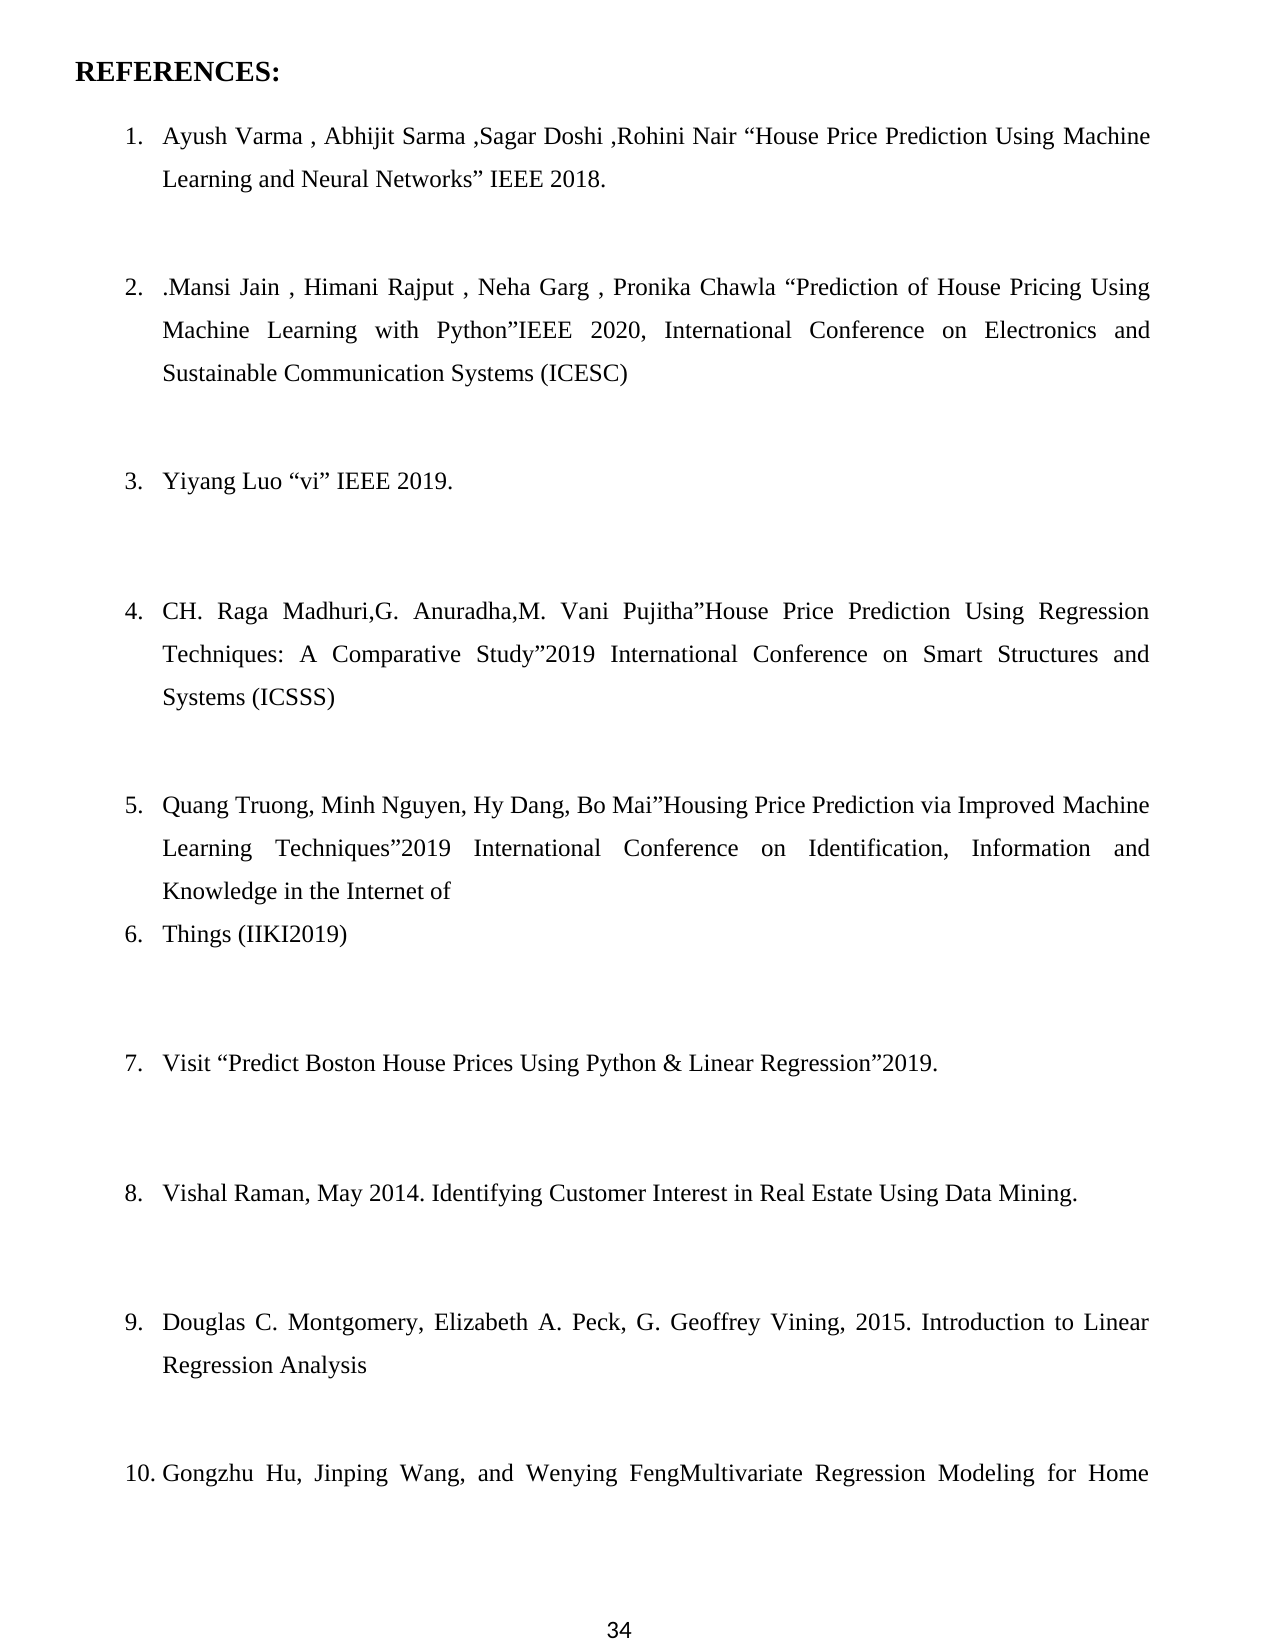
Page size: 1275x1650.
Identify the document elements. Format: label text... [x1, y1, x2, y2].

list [124, 1458, 1150, 1487]
list Douglas C. Montgomery, Elizabeth A. Peck, G. Geoffrey Vining, 2015. Introduction to Linear Regression Analysis [124, 1307, 1151, 1379]
list Visit “Predict Boston House Prices Using Python & Linear Regression”2019. [124, 1048, 1200, 1077]
list CH. Raga Madhuri,G. Anuradha,M. Vani Pujitha”House Price Prediction Using Regression Techniques: A Comparative Study”2019 International Conference on Smart Structures and Systems (ICSSS) [124, 596, 1150, 711]
list Things (IIKI2019) [124, 919, 1200, 948]
list Quang Truong, Minh Nguyen, Hy Dang, Bo Mai”Housing Price Prediction via Improved Machine Learning Techniques”2019 International Conference on Identification, Information and Knowledge in the Internet of [124, 790, 1150, 905]
list Vishal Raman, May 2014. Identifying Customer Interest in Real Estate Using Data Mining. [124, 1178, 1200, 1207]
list .Mansi Jain , Himani Rajput , Neha Garg , Pronika Chawla “Prediction of House Pricing Using Machine Learning with Python”IEEE 2020, International Conference on Electronics and Sustainable Communication Systems (ICESC) [124, 272, 1150, 387]
list Ayush Varma , Abhijit Sarma ,Sagar Doshi ,Rohini Nair “House Price Prediction Using Machine Learning and Neural Networks” IEEE 2018. [124, 121, 1150, 193]
list Yiyang Luo “vi” IEEE 2019. [124, 466, 1200, 495]
text REFERENCES: [75, 54, 1200, 88]
